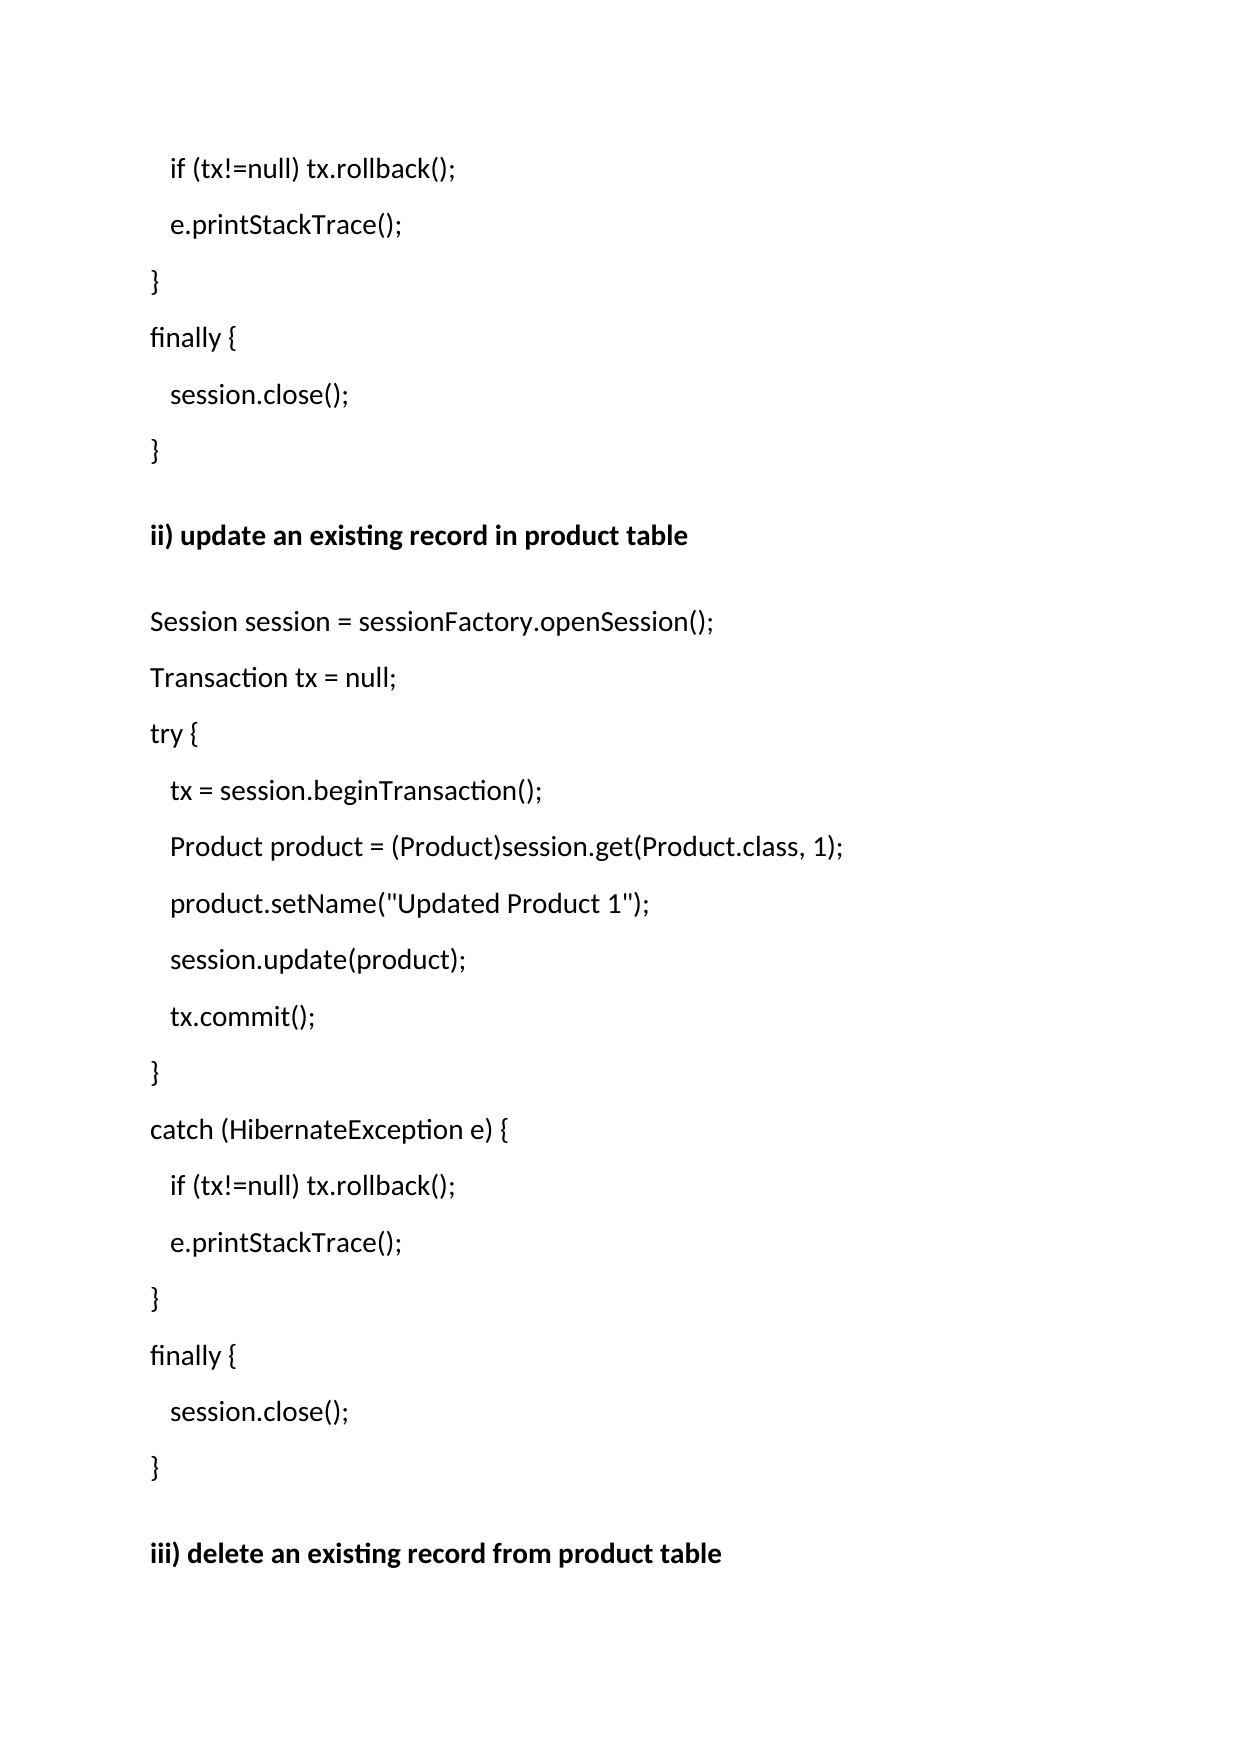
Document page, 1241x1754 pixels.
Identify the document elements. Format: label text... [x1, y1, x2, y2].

text Product product = (Product)session.get(Product.class, 1); [150, 828, 1090, 864]
text finally { [150, 1337, 1090, 1372]
text } [150, 1280, 1090, 1316]
text } [150, 263, 1090, 298]
text catch (HibernateException e) { [150, 1111, 1090, 1146]
text Transaction tx = null; [150, 659, 1090, 695]
text session.update(product); [150, 941, 1090, 977]
text e.printStackTrace(); [150, 1224, 1090, 1259]
text try { [150, 716, 1090, 751]
text if (tx!=null) tx.rollback(); [150, 1167, 1090, 1203]
text tx = session.beginTransaction(); [150, 772, 1090, 808]
text ii) update an existing record in product table [150, 517, 1090, 553]
text iii) delete an existing record from product table [150, 1535, 1090, 1570]
text product.setName("Updated Product 1"); [150, 885, 1090, 921]
text Session session = sessionFactory.openSession(); [150, 603, 1090, 638]
text if (tx!=null) tx.rollback(); [150, 150, 1090, 186]
text } [150, 1449, 1090, 1485]
text session.close(); [150, 376, 1090, 411]
text finally { [150, 319, 1090, 355]
text tx.commit(); [150, 998, 1090, 1033]
text } [150, 1054, 1090, 1090]
text session.close(); [150, 1393, 1090, 1429]
text e.printStackTrace(); [150, 206, 1090, 242]
text } [150, 432, 1090, 468]
